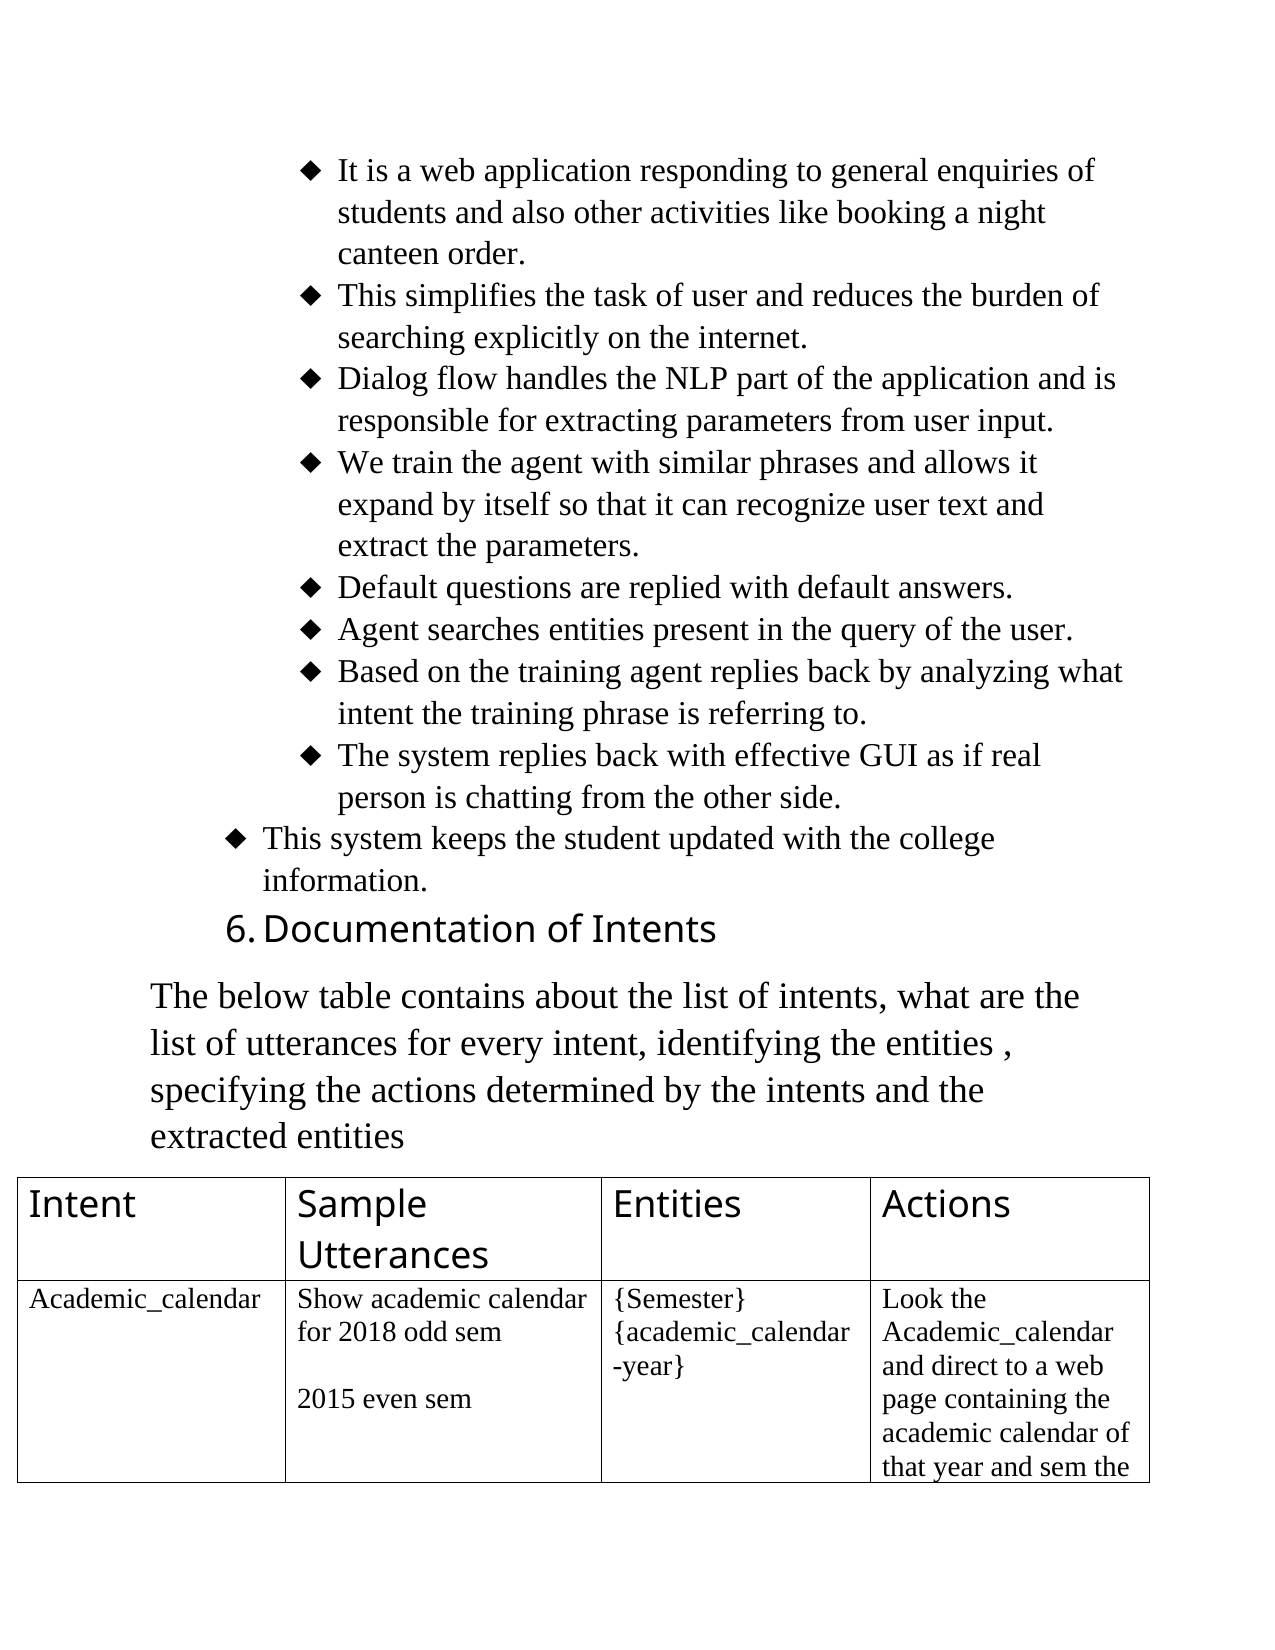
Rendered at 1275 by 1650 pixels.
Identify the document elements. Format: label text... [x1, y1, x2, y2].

list We train the agent with similar phrases and allows it expand by itself so that it can recognize user text and extract the parameters. [300, 442, 1125, 564]
list Documentation of Intents [225, 902, 1125, 953]
table_header Entities [602, 1178, 870, 1280]
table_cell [602, 1281, 870, 1482]
table_header Sample Utterances [286, 1178, 601, 1280]
list Dialog flow handles the NLP part of the application and is responsible for extracting parameters from user input. [300, 358, 1125, 439]
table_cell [871, 1281, 1149, 1482]
table_header Actions [871, 1178, 1149, 1280]
list Based on the training agent replies back by analyzing what intent the training phrase is referring to. [300, 651, 1125, 732]
list It is a web application responding to general enquiries of students and also other activities like booking a night canteen order. [300, 150, 1125, 272]
list Agent searches entities present in the query of the user. [300, 609, 1125, 648]
list The system replies back with effective GUI as if real person is chatting from the other side. [300, 735, 1125, 816]
list Default questions are replied with default answers. [300, 567, 1125, 606]
table_header Intent [18, 1178, 285, 1280]
text The below table contains about the list of intents, what are the list of utterances for every intent, identifying the entities , specifying the actions determined by the intents and the extracted entities [150, 974, 1125, 1157]
list This simplifies the task of user and reduces the burden of searching explicitly on the internet. [300, 275, 1125, 355]
table_cell Academic_calendar [18, 1281, 285, 1482]
list This system keeps the student updated with the college information. [225, 818, 1125, 899]
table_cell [286, 1281, 601, 1482]
